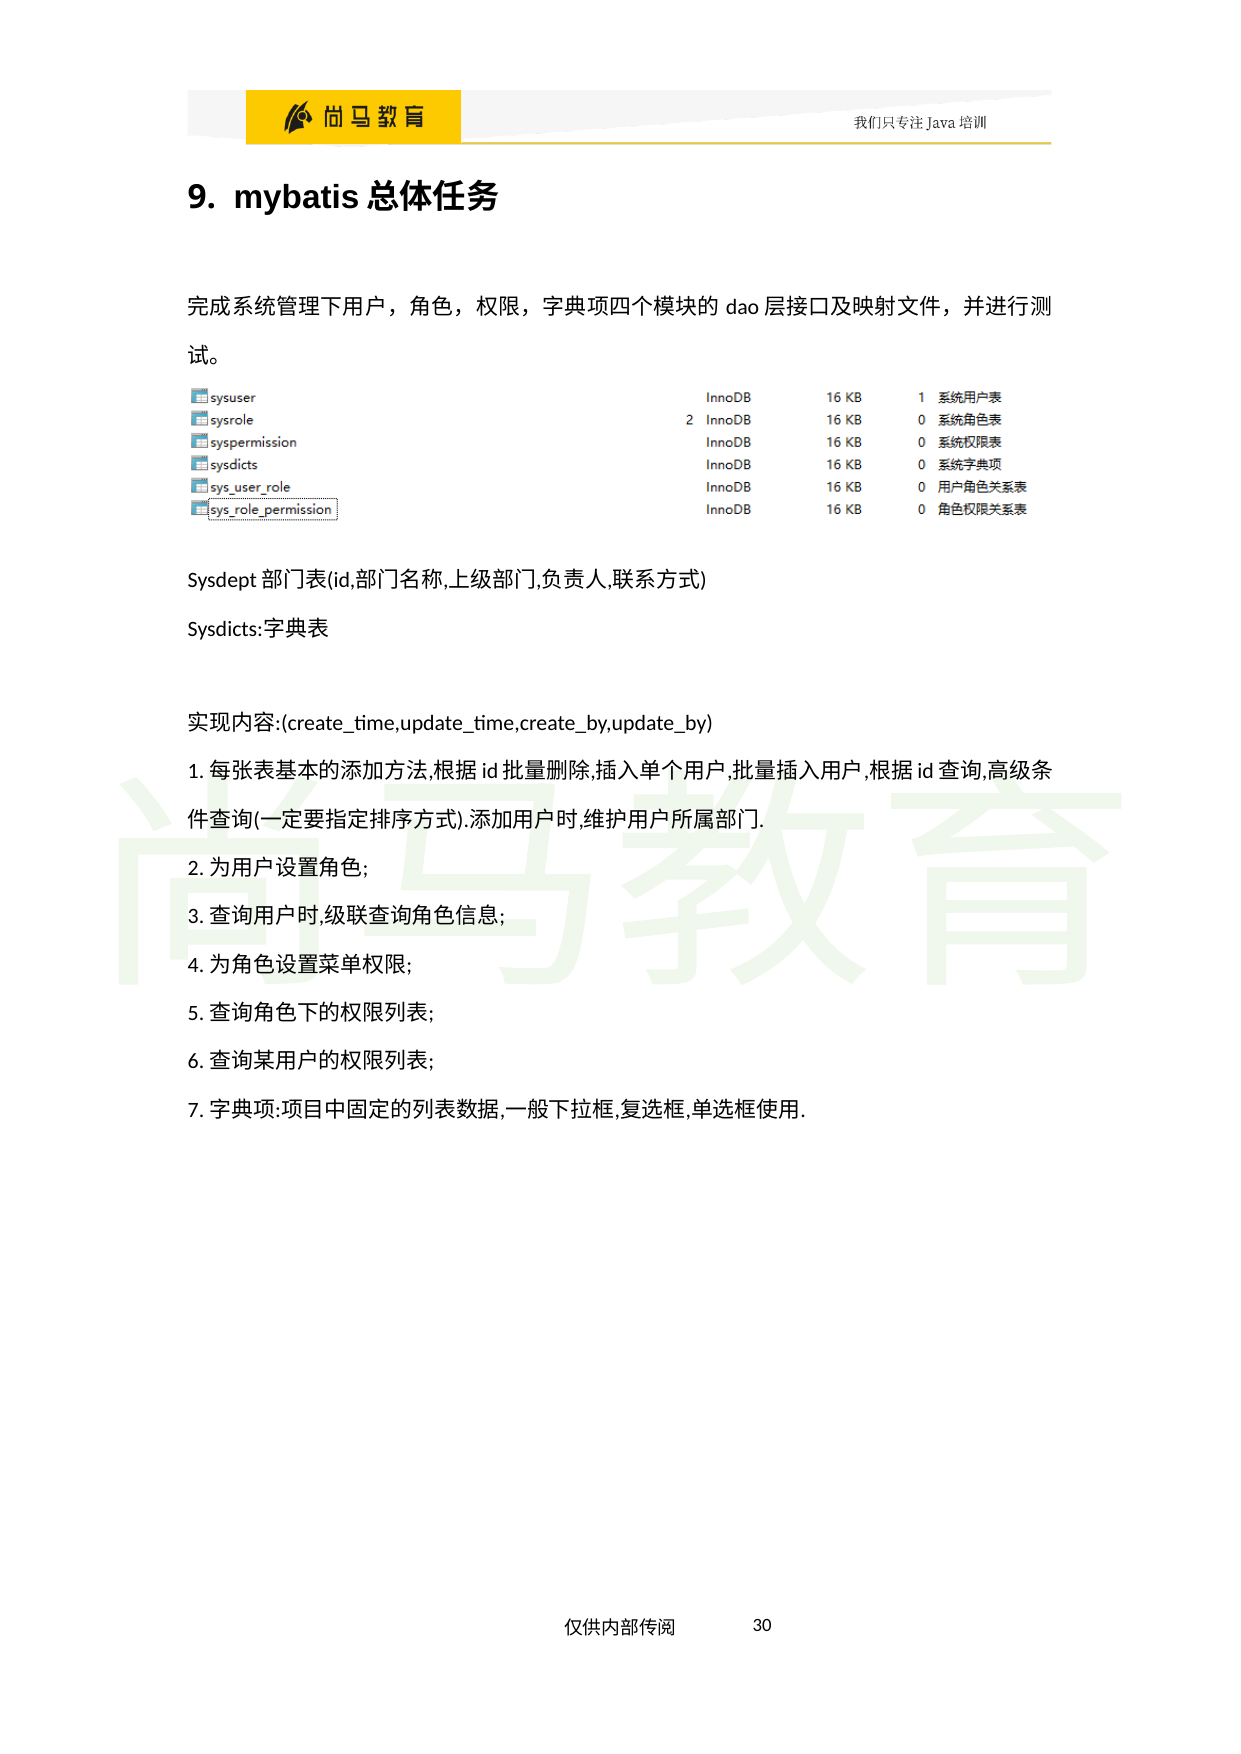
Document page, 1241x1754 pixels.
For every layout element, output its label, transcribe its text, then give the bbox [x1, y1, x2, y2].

picture [187, 90, 1052, 147]
list 为角色设置菜单权限; [187, 946, 1053, 979]
subtitle mybatis总体任务 [187, 162, 1053, 227]
list 查询用户时,级联查询角色信息; [187, 898, 1053, 931]
text 实现内容:(create_time,update_time,create_by,update_by) [187, 704, 1053, 737]
text Sysdicts:字典表 [187, 610, 1053, 643]
list 查询角色下的权限列表; [187, 995, 1053, 1027]
picture [187, 386, 1053, 530]
text Sysdept部门表(id,部门名称,上级部门,负责人,联系方式) [187, 562, 1053, 594]
list 为用户设置角色; [187, 850, 1053, 882]
list 字典项:项目中固定的列表数据,一般下拉框,复选框,单选框使用. [187, 1091, 1053, 1124]
list 每张表基本的添加方法,根据id批量删除,插入单个用户,批量插入用户,根据id查询,高级条件查询(一定要指定排序方式).添加用户时,维护用户所属部门. [187, 753, 1053, 834]
list 查询某用户的权限列表; [187, 1043, 1053, 1076]
text 完成系统管理下用户，角色，权限，字典项四个模块的dao层接口及映射文件，并进行测试。 [187, 289, 1053, 370]
